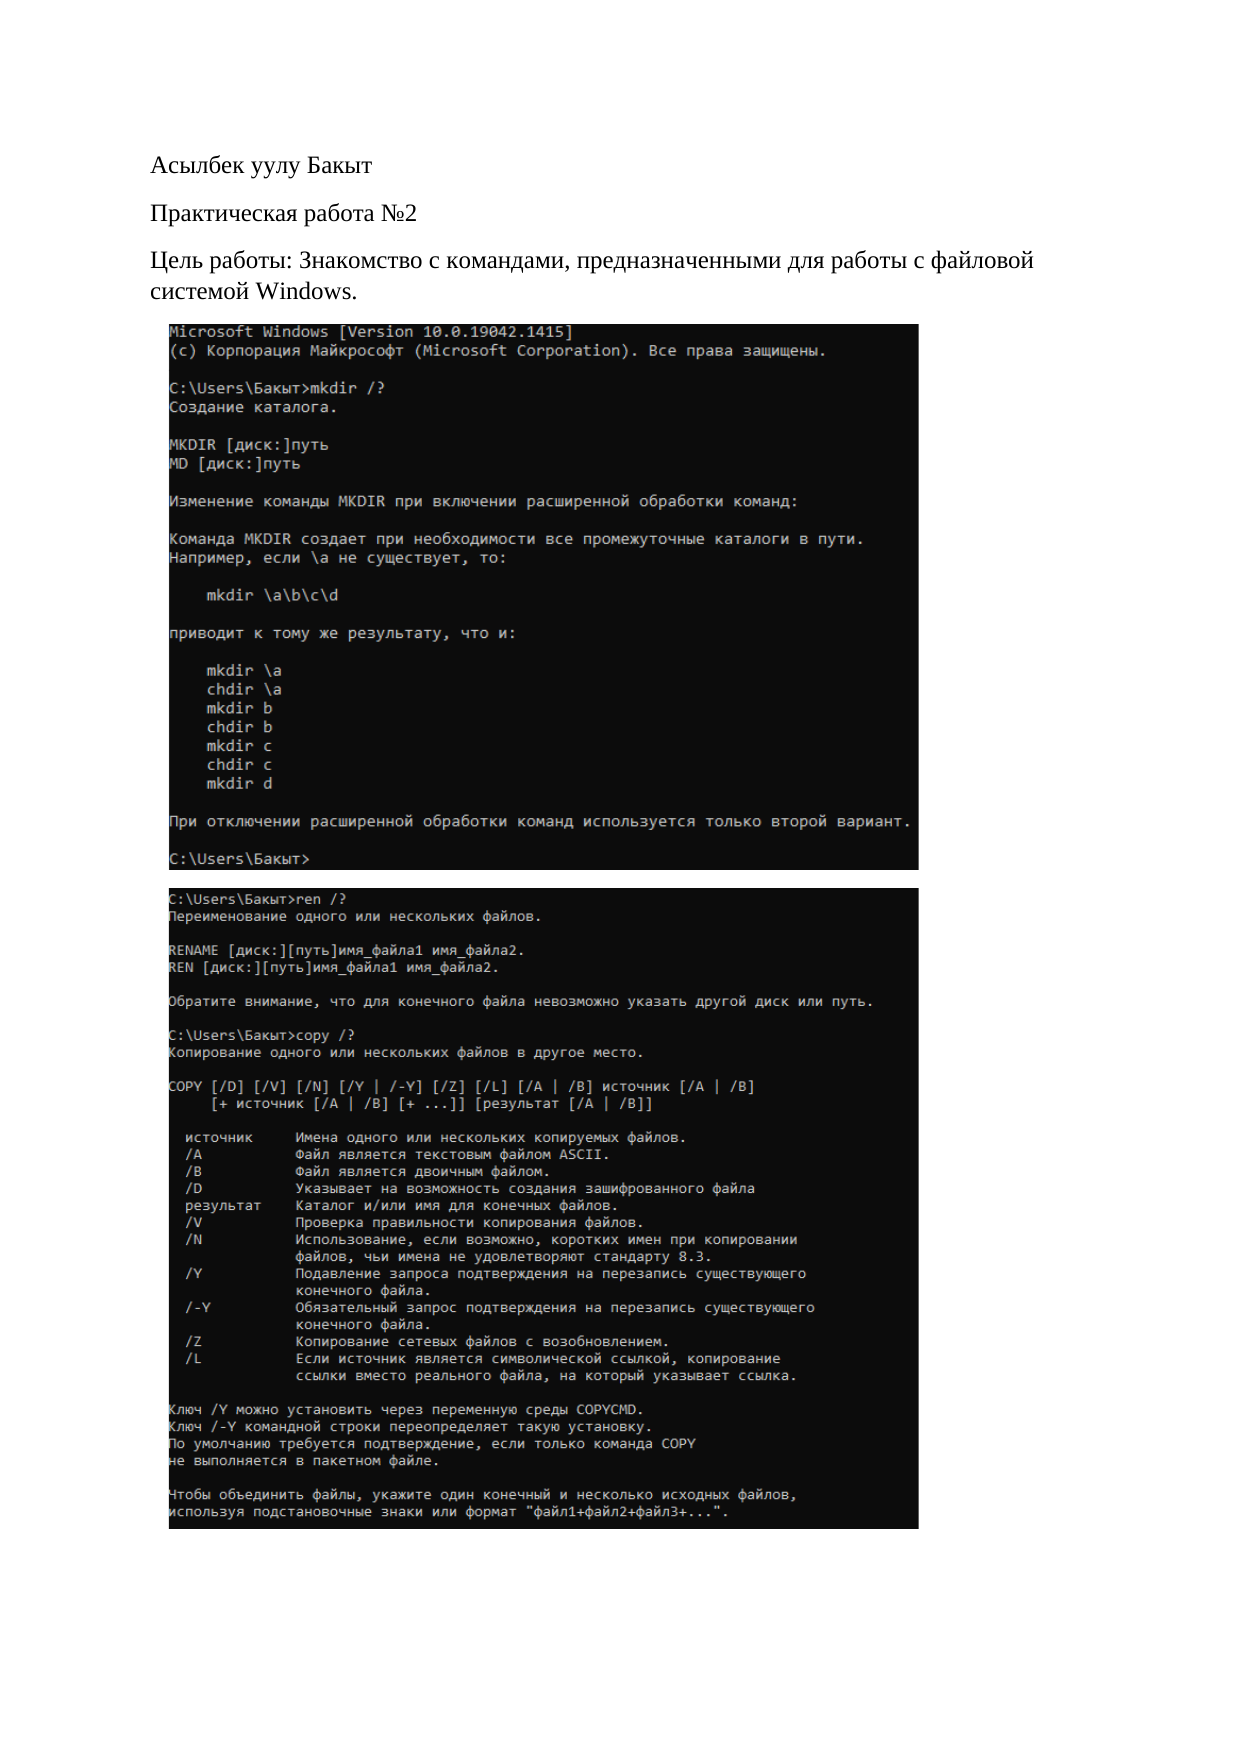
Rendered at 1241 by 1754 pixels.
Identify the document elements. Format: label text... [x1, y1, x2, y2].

text Цель работы: Знакомство с командами, предназначенными для работы с файловой системой Windows. [150, 245, 1090, 305]
text Практическая работа №2 [150, 198, 1090, 226]
text Асылбек уулу Бакыт [150, 150, 1090, 179]
